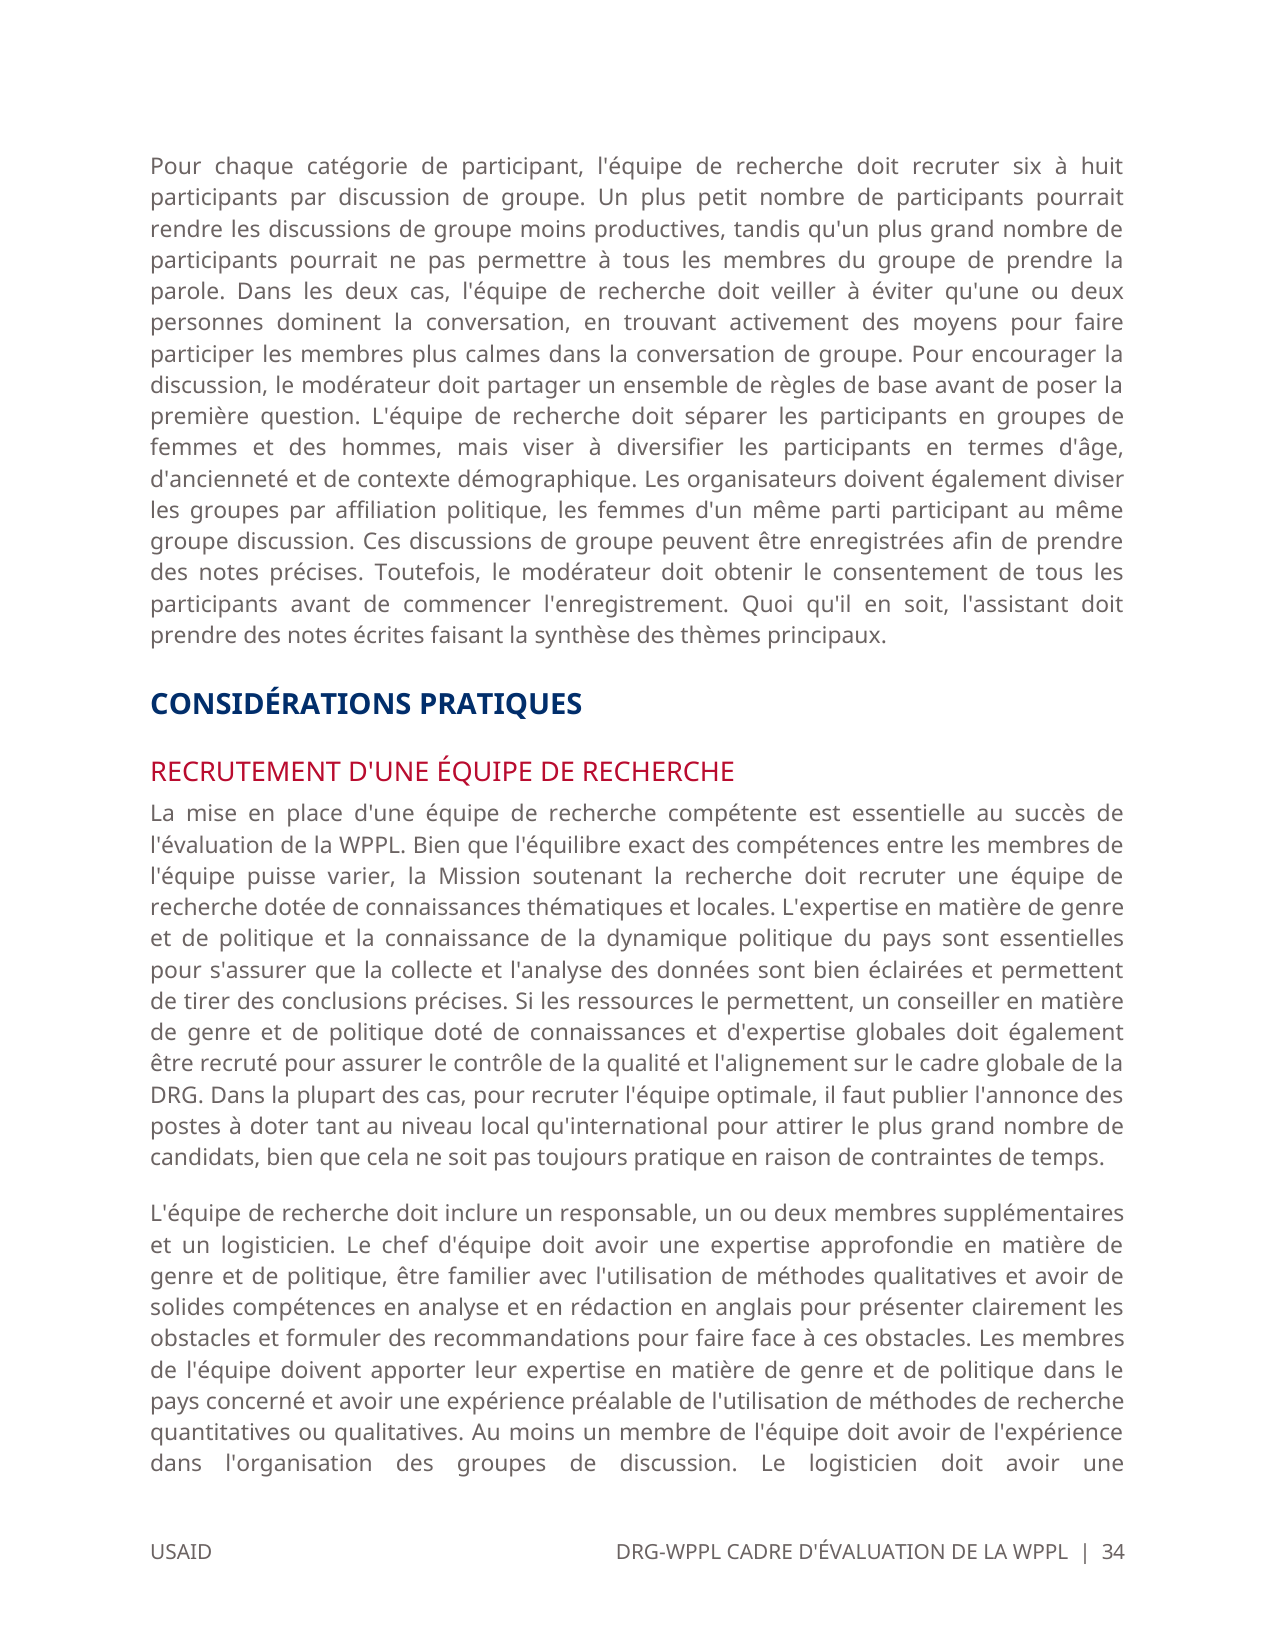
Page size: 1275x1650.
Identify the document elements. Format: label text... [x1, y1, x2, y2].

text Pour chaque catégorie de participant, l'équipe de recherche doit recruter six à huit participants par discussion de groupe. Un plus petit nombre de participants pourrait rendre les discussions de groupe moins productives, tandis qu'un plus grand nombre de participants pourrait ne pas permettre à tous les membres du groupe de prendre la parole. Dans les deux cas, l'équipe de recherche doit veiller à éviter qu'une ou deux personnes dominent la conversation, en trouvant activement des moyens pour faire participer les membres plus calmes dans la conversation de groupe. Pour encourager la discussion, le modérateur doit partager un ensemble de règles de base avant de poser la première question. L'équipe de recherche doit séparer les participants en groupes de femmes et des hommes, mais viser à diversifier les participants en termes d'âge, d'ancienneté et de contexte démographique. Les organisateurs doivent également diviser les groupes par affiliation politique, les femmes d'un même parti participant au même groupe discussion. Ces discussions de groupe peuvent être enregistrées afin de prendre des notes précises. Toutefois, le modérateur doit obtenir le consentement de tous les participants avant de commencer l'enregistrement. Quoi qu'il en soit, l'assistant doit prendre des notes écrites faisant la synthèse des thèmes principaux. [150, 150, 1125, 650]
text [150, 1197, 1125, 1479]
subtitle RECRUTEMENT D'UNE ÉQUIPE DE RECHERCHE [150, 752, 1125, 789]
text La mise en place d'une équipe de recherche compétente est essentielle au succès de l'évaluation de la WPPL. Bien que l'équilibre exact des compétences entre les membres de l'équipe puisse varier, la Mission soutenant la recherche doit recruter une équipe de recherche dotée de connaissances thématiques et locales. L'expertise en matière de genre et de politique et la connaissance de la dynamique politique du pays sont essentielles pour s'assurer que la collecte et l'analyse des données sont bien éclairées et permettent de tirer des conclusions précises. Si les ressources le permettent, un conseiller en matière de genre et de politique doté de connaissances et d'expertise globales doit également être recruté pour assurer le contrôle de la qualité et l'alignement sur le cadre globale de la DRG. Dans la plupart des cas, pour recruter l'équipe optimale, il faut publier l'annonce des postes à doter tant au niveau local qu'international pour attirer le plus grand nombre de candidats, bien que cela ne soit pas toujours pratique en raison de contraintes de temps. [150, 797, 1125, 1172]
subtitle CONSIDÉRATIONS PRATIQUES [150, 683, 1125, 723]
